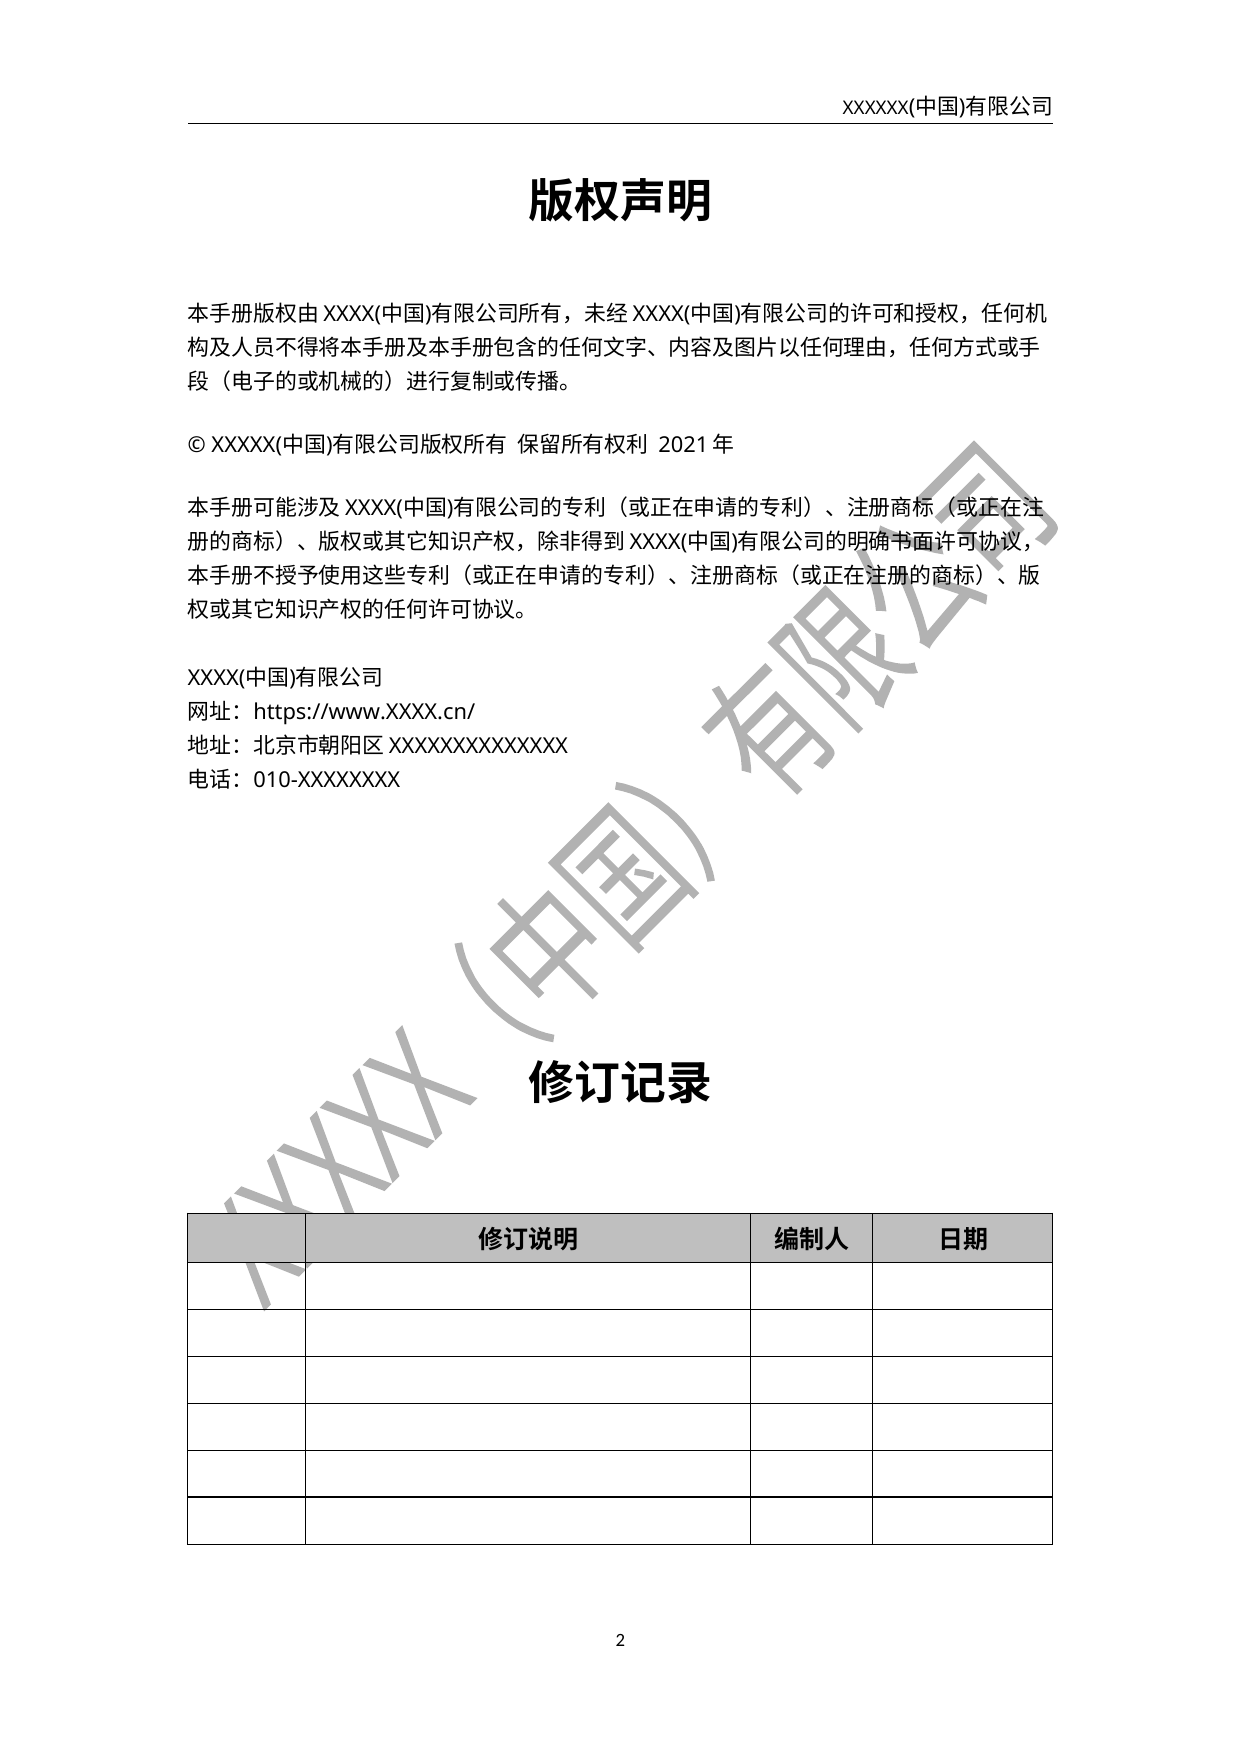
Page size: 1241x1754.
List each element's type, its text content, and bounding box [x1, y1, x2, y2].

table_cell [751, 1451, 872, 1496]
table_header 修订说明 [306, 1214, 750, 1262]
text 地址：北京市朝阳区XXXXXXXXXXXXXX [187, 727, 1053, 761]
table_cell [306, 1263, 750, 1308]
text XXXX(中国)有限公司 [187, 659, 1053, 693]
table_cell [873, 1357, 1052, 1402]
table_cell [751, 1404, 872, 1449]
table_cell [873, 1263, 1052, 1308]
text 修订记录 [187, 1045, 1053, 1113]
table_cell [751, 1357, 872, 1402]
table_cell [188, 1404, 305, 1449]
table_cell [306, 1310, 750, 1356]
table_cell [873, 1404, 1052, 1449]
text 本手册版权由XXXX(中国)有限公司所有，未经XXXX(中国)有限公司的许可和授权，任何机构及人员不得将本手册及本手册包含的任何文字、内容及图片以任何理由，任何方式或手段（电子的或机械的）进行复制或传播。 [187, 295, 1053, 397]
text © XXXXX(中国)有限公司版权所有 保留所有权利 2021年 [187, 426, 1053, 460]
table_header 日期 [873, 1214, 1052, 1262]
text 版权声明 [187, 164, 1053, 232]
table_header [188, 1214, 305, 1262]
table_header 编制人 [751, 1214, 872, 1262]
text 本手册可能涉及XXXX(中国)有限公司的专利（或正在申请的专利）、注册商标（或正在注册的商标）、版权或其它知识产权，除非得到XXXX(中国)有限公司的明确书面许可协议，本手册不授予使用这些专利（或正在申请的专利）、注册商标（或正在注册的商标）、版权或其它知识产权的任何许可协议。 [187, 489, 1053, 625]
table_cell [306, 1498, 750, 1543]
table_cell [751, 1263, 872, 1308]
table_cell [751, 1498, 872, 1543]
table_cell [873, 1451, 1052, 1496]
table_cell [188, 1451, 305, 1496]
table_cell [188, 1310, 305, 1356]
table_cell [306, 1404, 750, 1449]
table_cell [306, 1451, 750, 1496]
text 电话：010-XXXXXXXX [187, 761, 1053, 795]
table_cell [873, 1310, 1052, 1356]
table_cell [751, 1310, 872, 1356]
text 网址：https://www.XXXX.cn/ [187, 693, 1053, 727]
table_cell [306, 1357, 750, 1402]
table_cell [873, 1498, 1052, 1543]
table_cell [188, 1357, 305, 1402]
table_cell [188, 1263, 305, 1308]
table_cell [188, 1498, 305, 1543]
